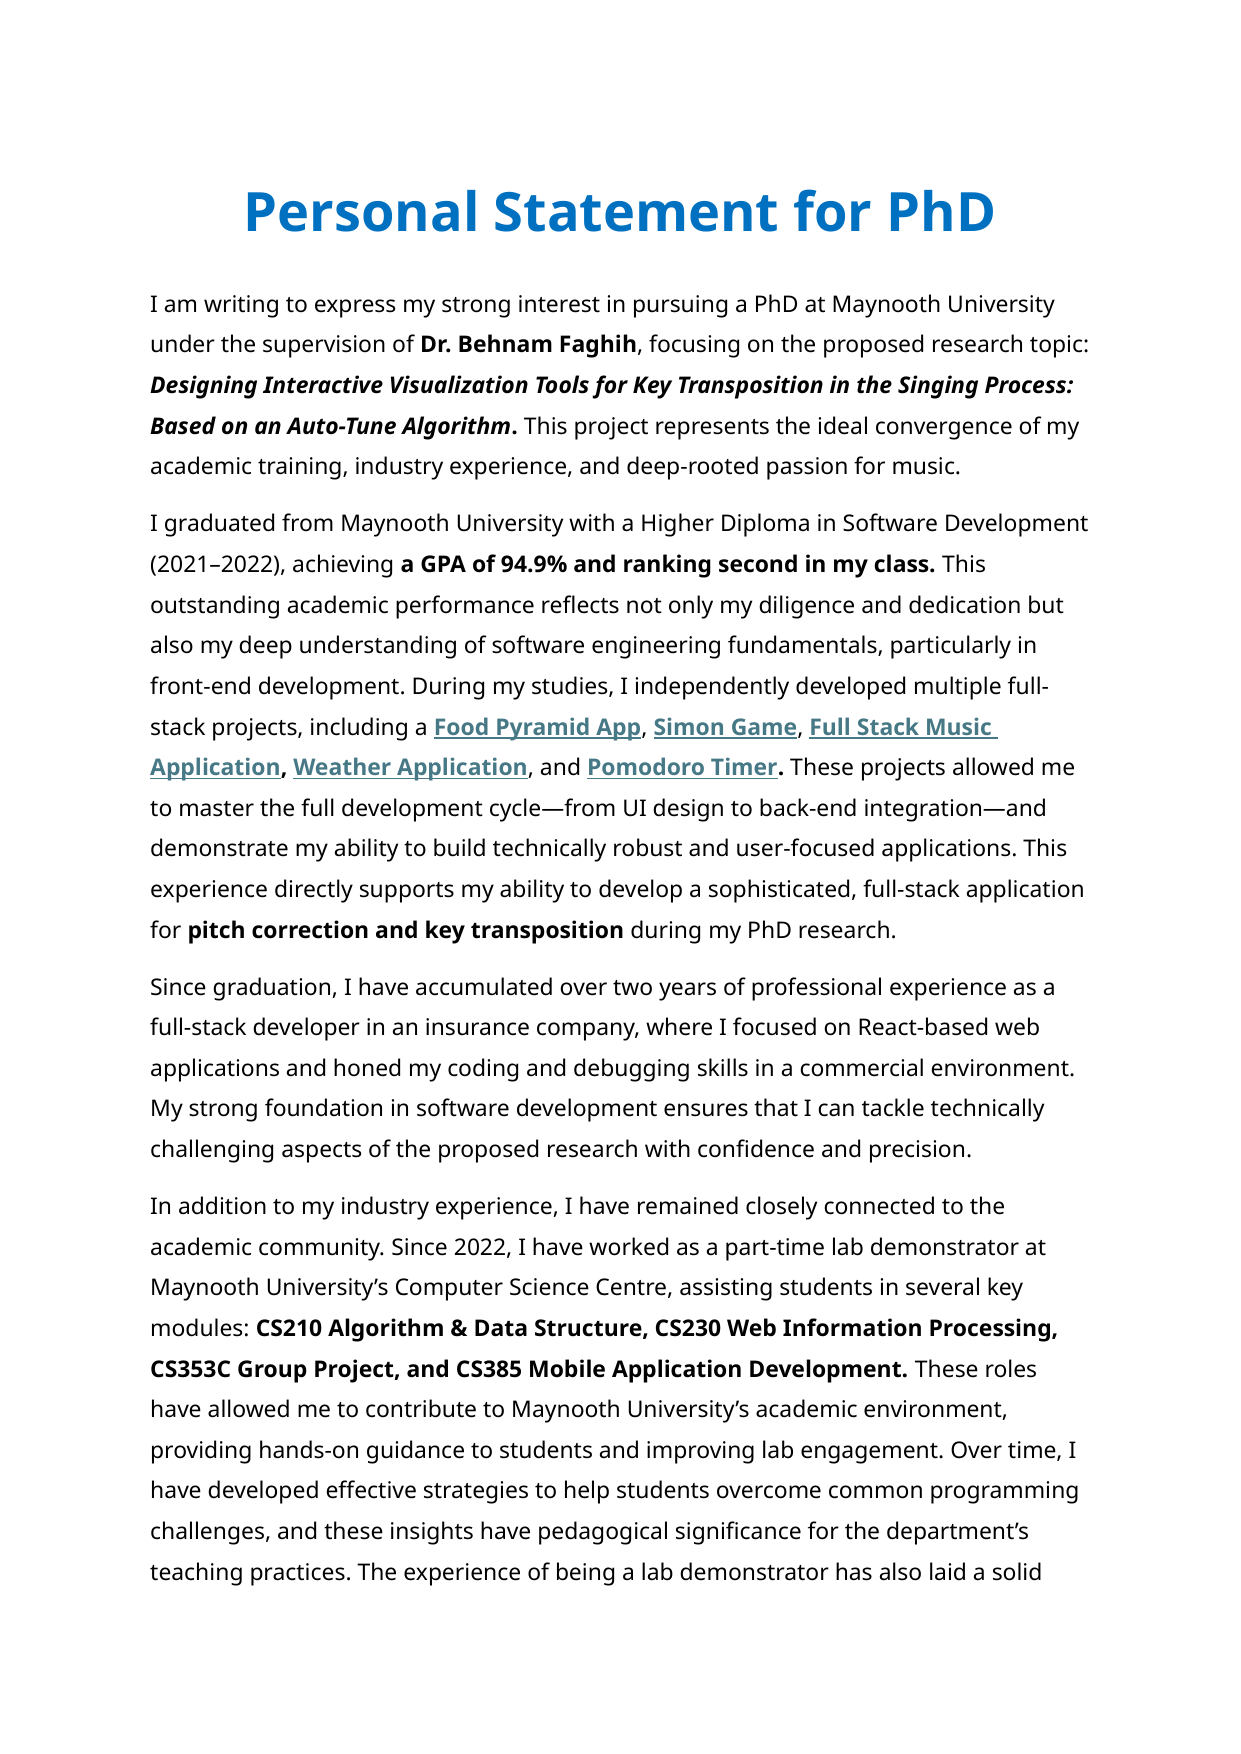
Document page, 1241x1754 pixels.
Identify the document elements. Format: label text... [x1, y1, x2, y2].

text I am writing to express my strong interest in pursuing a PhD at Maynooth University under the supervision of Dr. Behnam Faghih, focusing on the proposed research topic: Designing Interactive Visualization Tools for Key Transposition in the Singing Process: Based on an Auto-Tune Algorithm. This project represents the ideal convergence of my academic training, industry experience, and deep-rooted passion for music. [150, 287, 1090, 482]
text I graduated from Maynooth University with a Higher Diploma in Software Development (2021–2022), achieving a GPA of 94.9% and ranking second in my class. This outstanding academic performance reflects not only my diligence and dedication but also my deep understanding of software engineering fundamentals, particularly in front-end development. During my studies, I independently developed multiple full-stack projects, including a Food Pyramid App, Simon Game, Full Stack Music Application, Weather Application, and Pomodoro Timer. These projects allowed me to master the full development cycle—from UI design to back-end integration—and demonstrate my ability to build technically robust and user-focused applications. This experience directly supports my ability to develop a sophisticated, full-stack application for pitch correction and key transposition during my PhD research. [150, 507, 1090, 945]
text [150, 1189, 1090, 1587]
text Personal Statement for PhD [150, 162, 1090, 259]
text Since graduation, I have accumulated over two years of professional experience as a full-stack developer in an insurance company, where I focused on React-based web applications and honed my coding and debugging skills in a commercial environment. My strong foundation in software development ensures that I can tackle technically challenging aspects of the proposed research with confidence and precision. [150, 970, 1090, 1165]
